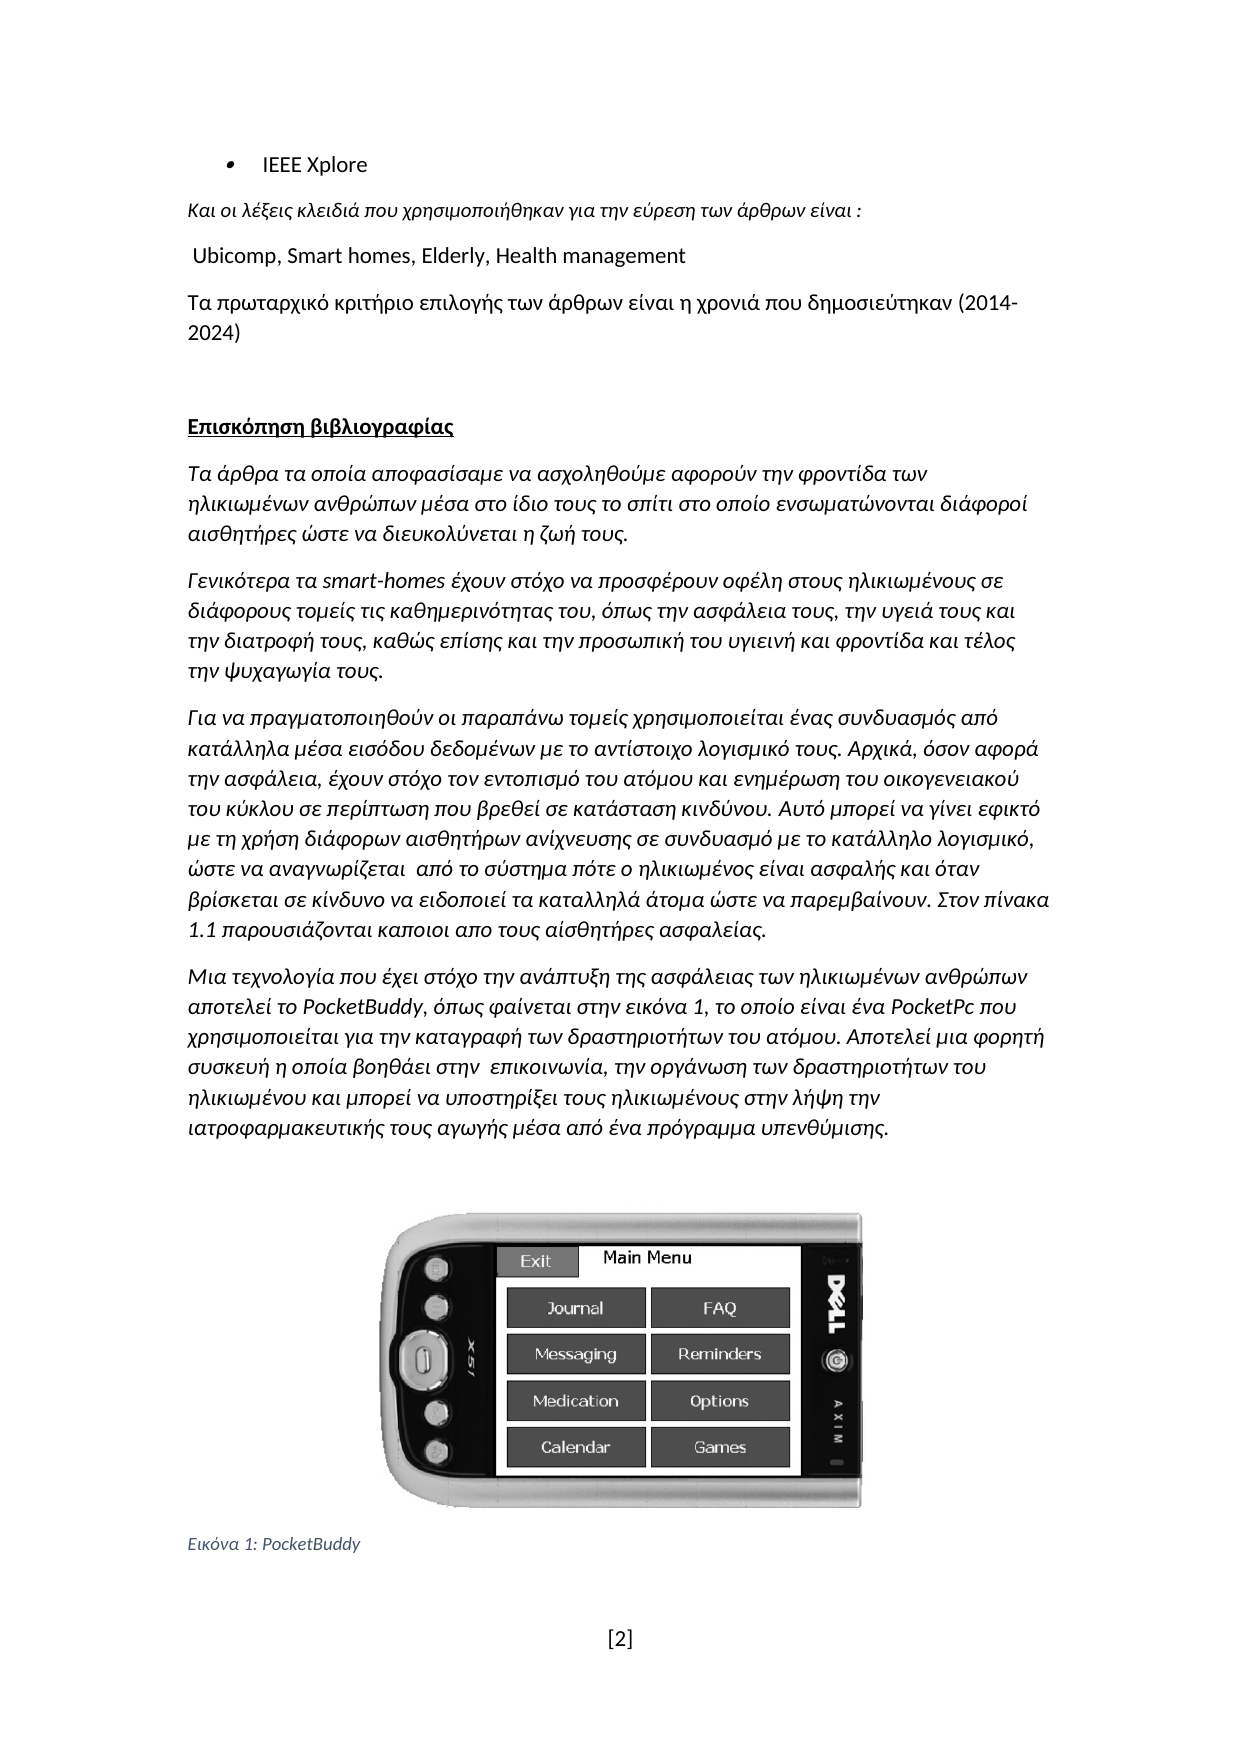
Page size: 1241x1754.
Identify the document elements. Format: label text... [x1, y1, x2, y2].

list IEEE Xplore [225, 150, 1053, 178]
text Για να πραγματοποιηθούν οι παραπάνω τομείς χρησιμοποιείται ένας συνδυασμός από κατάλληλα μέσα εισόδου δεδομένων με το αντίστοιχο λογισμικό τους. Αρχικά, όσον αφορά την ασφάλεια, έχουν στόχο τον εντοπισμό του ατόμου και ενημέρωση του οικογενειακού του κύκλου σε περίπτωση που βρεθεί σε κατάσταση κινδύνου. Αυτό μπορεί να γίνει εφικτό με τη χρήση διάφορων αισθητήρων ανίχνευσης σε συνδυασμό με το κατάλληλο λογισμικό, ώστε να αναγνωρίζεται από το σύστημα πότε ο ηλικιωμένος είναι ασφαλής και όταν βρίσκεται σε κίνδυνο να ειδοποιεί τα καταλληλά άτομα ώστε να παρεμβαίνουν. Στον πίνακα 1.1 παρουσιάζονται καποιοι απο τους αίσθητήρες ασφαλείας. [187, 703, 1053, 943]
text Εικόνα 1: PocketBuddy [187, 1532, 1053, 1555]
text Επισκόπηση βιβλιογραφίας [187, 412, 1053, 440]
picture [374, 1206, 866, 1514]
text Ubicomp, Smart homes, Elderly, Health management [187, 241, 1053, 269]
text Και οι λέξεις κλειδιά που χρησιμοποιήθηκαν για την εύρεση των άρθρων είναι : [187, 197, 1053, 222]
text Μια τεχνολογία που έχει στόχο την ανάπτυξη της ασφάλειας των ηλικιωμένων ανθρώπων αποτελεί το PocketBuddy, όπως φαίνεται στην εικόνα 1, το οποίο είναι ένα PocketPc που χρησιμοποιείται για την καταγραφή των δραστηριοτήτων του ατόμου. Αποτελεί μια φορητή συσκευή η οποία βοηθάει στην επικοινωνία, την οργάνωση των δραστηριοτήτων του ηλικιωμένου και μπορεί να υποστηρίξει τους ηλικιωμένους στην λήψη την ιατροφαρμακευτικής τους αγωγής μέσα από ένα πρόγραμμα υπενθύμισης. [187, 962, 1053, 1141]
text Τα πρωταρχικό κριτήριο επιλογής των άρθρων είναι η χρονιά που δημοσιεύτηκαν (2014-2024) [187, 288, 1053, 346]
text Τα άρθρα τα οποία αποφασίσαμε να ασχοληθούμε αφορούν την φροντίδα των ηλικιωμένων ανθρώπων μέσα στο ίδιο τους το σπίτι στο οποίο ενσωματώνονται διάφοροί αισθητήρες ώστε να διευκολύνεται η ζωή τους. [187, 459, 1053, 547]
text Γενικότερα τα smart-homes έχουν στόχο να προσφέρουν οφέλη στους ηλικιωμένους σε διάφορους τομείς τις καθημερινότητας του, όπως την ασφάλεια τους, την υγειά τους και την διατροφή τους, καθώς επίσης και την προσωπική του υγιεινή και φροντίδα και τέλος την ψυχαγωγία τους. [187, 566, 1053, 684]
